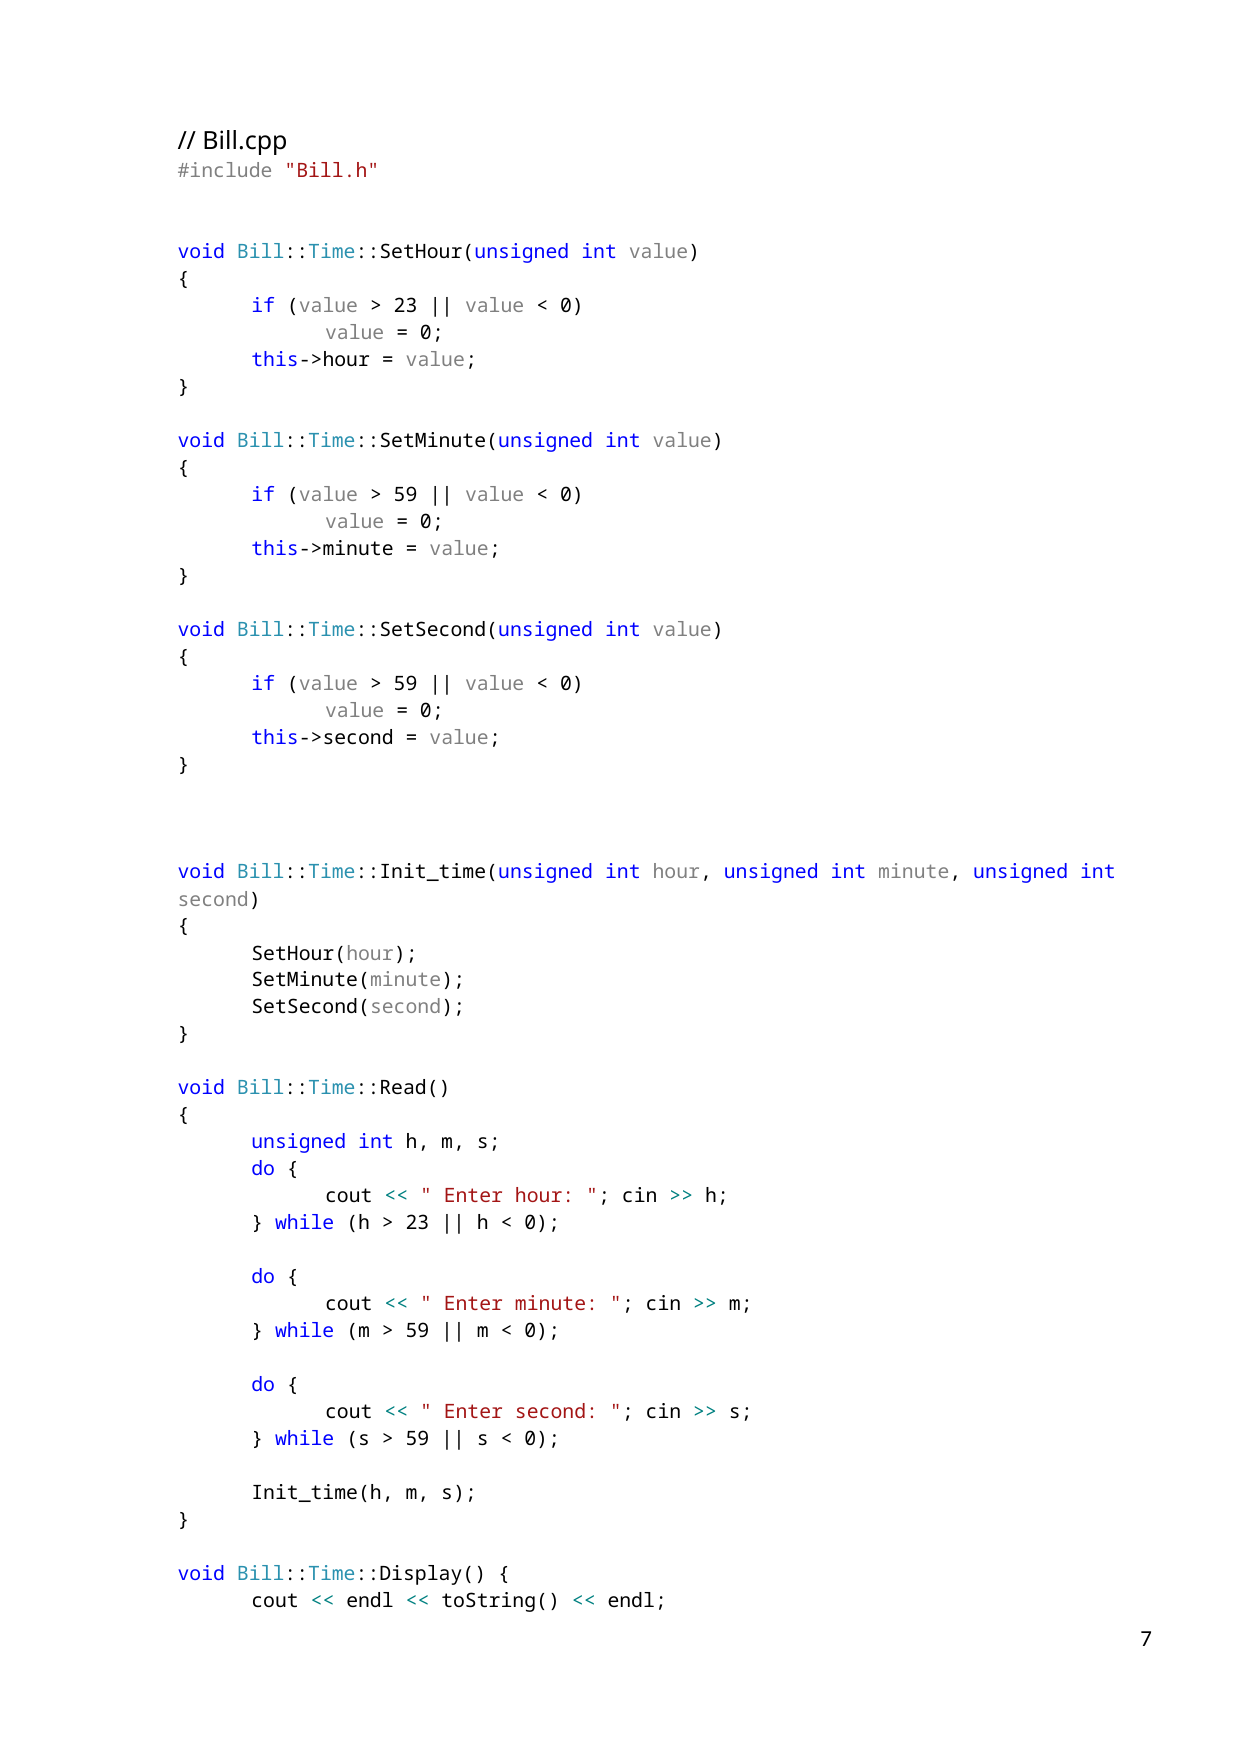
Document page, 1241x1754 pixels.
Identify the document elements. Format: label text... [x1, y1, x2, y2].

subtitle // Bill.cpp [177, 122, 1152, 156]
text this->hour = value; [177, 345, 1152, 372]
text SetHour(hour); [177, 939, 1152, 966]
text do { [177, 1370, 1152, 1397]
text } [177, 372, 1152, 399]
text } while (s > 59 || s < 0); [177, 1424, 1152, 1451]
text #include "Bill.h" [177, 156, 1152, 183]
text cout << " Enter second: "; cin >> s; [177, 1397, 1152, 1424]
text value = 0; [177, 507, 1152, 534]
text value = 0; [177, 696, 1152, 723]
text } [177, 1020, 1152, 1047]
text SetMinute(minute); [177, 966, 1152, 993]
text void Bill::Time::SetMinute(unsigned int value) [177, 426, 1152, 453]
text { [177, 264, 1152, 291]
text value = 0; [177, 318, 1152, 345]
text { [177, 642, 1152, 669]
text } while (m > 59 || m < 0); [177, 1316, 1152, 1343]
text } [177, 1505, 1152, 1532]
text void Bill::Time::Display() { [177, 1559, 1152, 1586]
text } [177, 561, 1152, 588]
text cout << " Enter minute: "; cin >> m; [177, 1289, 1152, 1316]
text SetSecond(second); [177, 993, 1152, 1020]
text { [177, 453, 1152, 480]
text if (value > 59 || value < 0) [177, 480, 1152, 507]
text if (value > 59 || value < 0) [177, 669, 1152, 696]
text this->second = value; [177, 723, 1152, 750]
text if (value > 23 || value < 0) [177, 291, 1152, 318]
text cout << endl << toString() << endl; [177, 1586, 1152, 1613]
text void Bill::Time::SetHour(unsigned int value) [177, 237, 1152, 264]
text { [177, 1101, 1152, 1128]
text Init_time(h, m, s); [177, 1478, 1152, 1505]
text this->minute = value; [177, 534, 1152, 561]
text } [177, 750, 1152, 777]
text void Bill::Time::SetSecond(unsigned int value) [177, 615, 1152, 642]
text do { [177, 1154, 1152, 1182]
text { [177, 912, 1152, 939]
text unsigned int h, m, s; [177, 1128, 1152, 1154]
text void Bill::Time::Read() [177, 1074, 1152, 1101]
text do { [177, 1262, 1152, 1289]
text } while (h > 23 || h < 0); [177, 1208, 1152, 1236]
text void Bill::Time::Init_time(unsigned int hour, unsigned int minute, unsigned int second) [177, 858, 1152, 912]
text cout << " Enter hour: "; cin >> h; [177, 1182, 1152, 1208]
